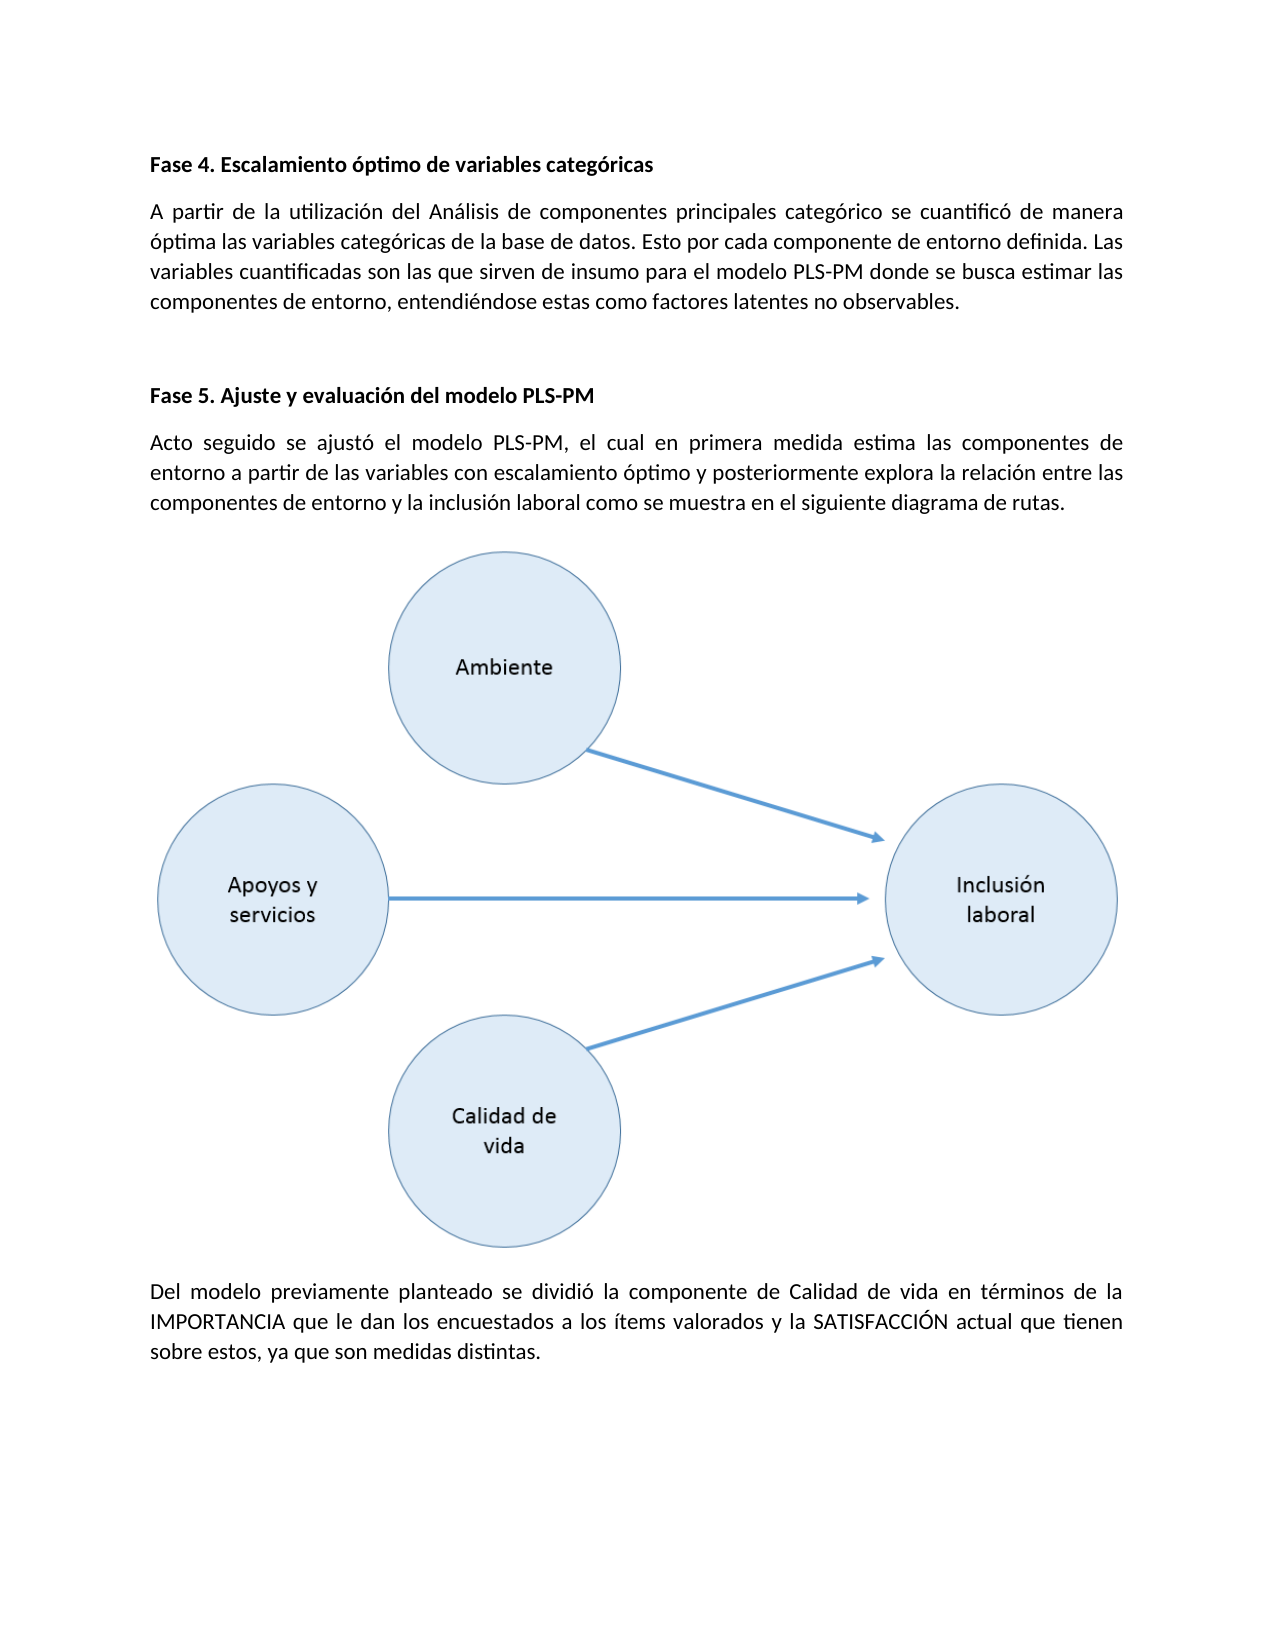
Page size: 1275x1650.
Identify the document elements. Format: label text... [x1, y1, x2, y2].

text A partir de la utilización del Análisis de componentes principales categórico se cuantificó de manera óptima las variables categóricas de la base de datos. Esto por cada componente de entorno definida. Las variables cuantificadas son las que sirven de insumo para el modelo PLS-PM donde se busca estimar las componentes de entorno, entendiéndose estas como factores latentes no observables. [150, 197, 1125, 316]
text Fase 5. Ajuste y evaluación del modelo PLS-PM [150, 381, 1125, 409]
text Del modelo previamente planteado se dividió la componente de Calidad de vida en términos de la IMPORTANCIA que le dan los encuestados a los ítems valorados y la SATISFACCIÓN actual que tienen sobre estos, ya que son medidas distintas. [150, 1277, 1125, 1366]
text Acto seguido se ajustó el modelo PLS-PM, el cual en primera medida estima las componentes de entorno a partir de las variables con escalamiento óptimo y posteriormente explora la relación entre las componentes de entorno y la inclusión laboral como se muestra en el siguiente diagrama de rutas. [150, 428, 1125, 517]
text Fase 4. Escalamiento óptimo de variables categóricas [150, 150, 1125, 178]
picture [150, 535, 1125, 1259]
